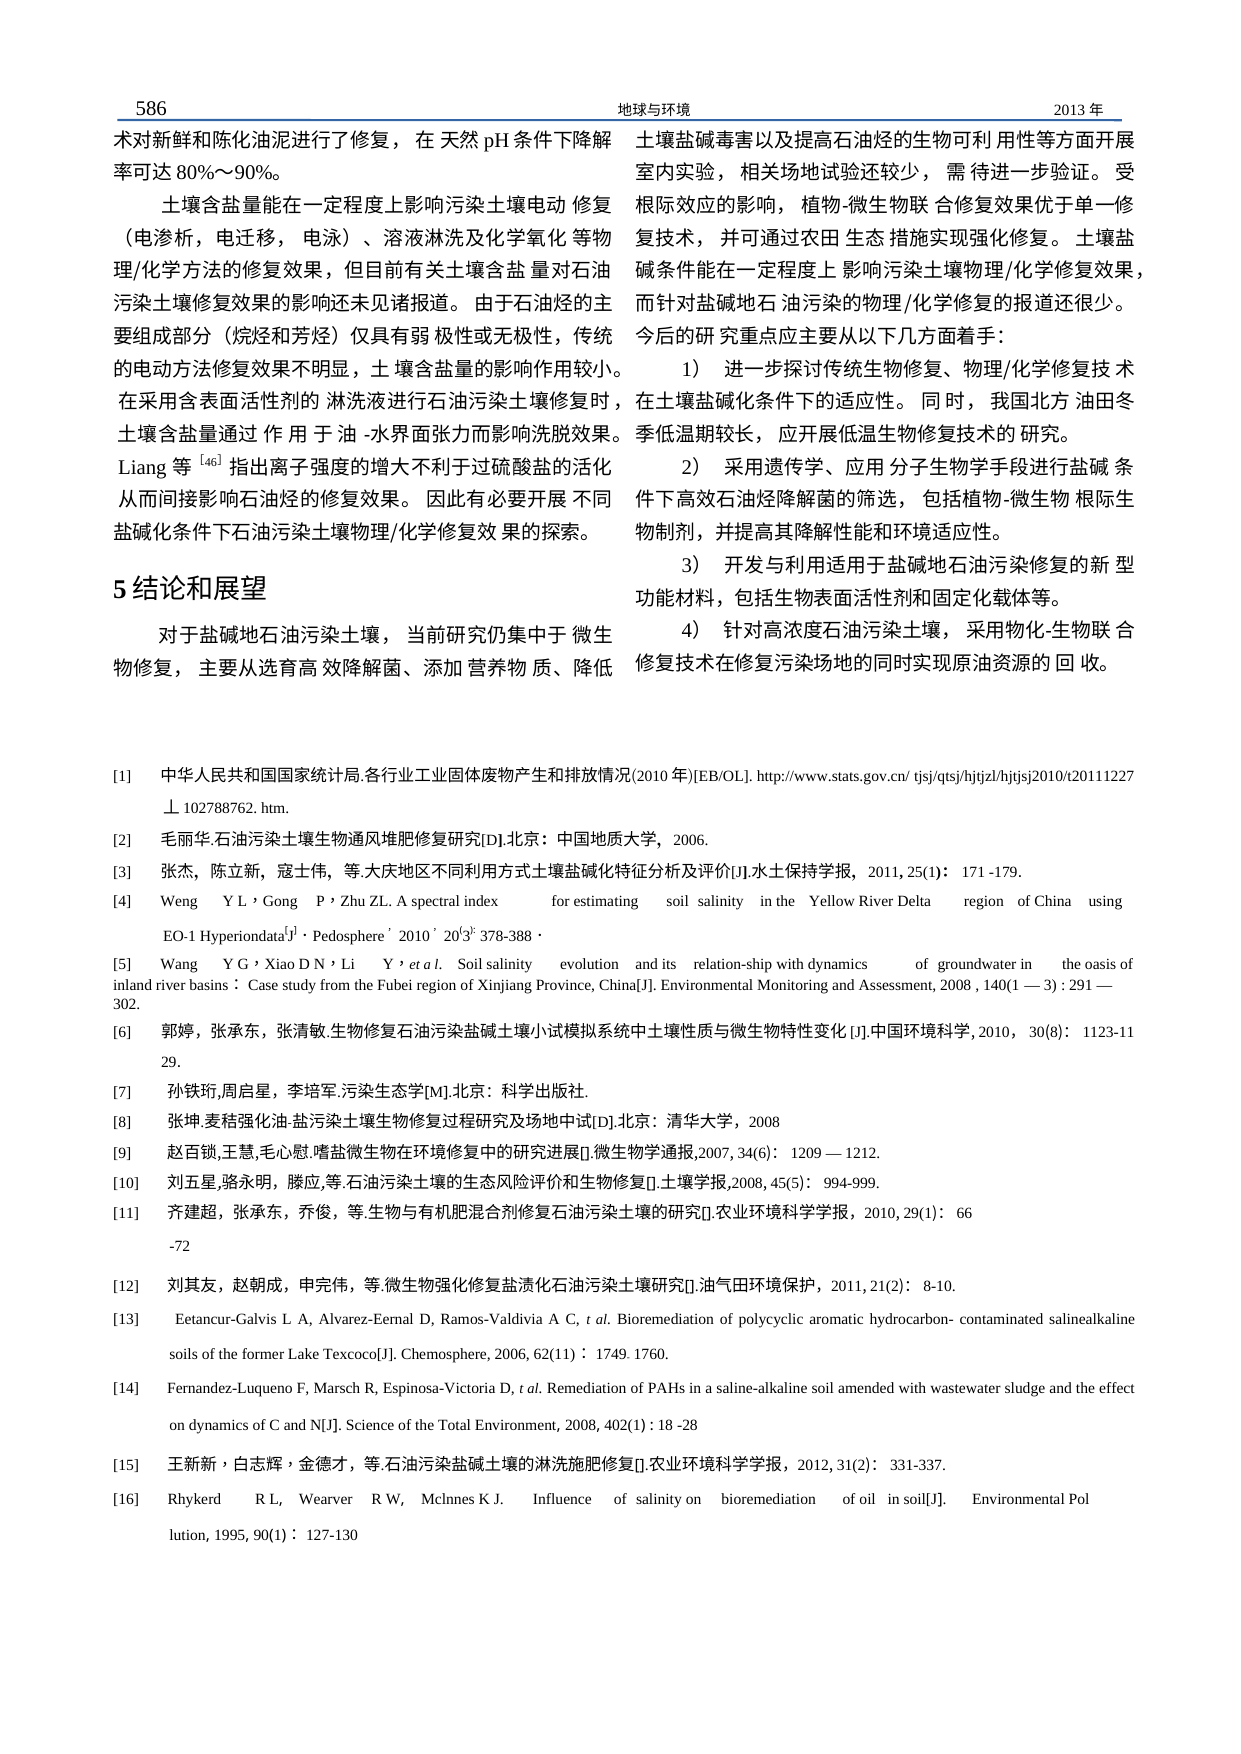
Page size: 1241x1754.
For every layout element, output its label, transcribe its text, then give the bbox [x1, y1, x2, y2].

list 中华人民共和国国家统计局.各行业工业固体废物产生和排放情况(2010年)[EB/OL]. http://www.stats.gov.cn/ tjsj/qtsj/hjtjzl/hjtjsj2010/t20111227丄102788762. htm. [113, 756, 1136, 820]
list Fernandez-Luqueno F, Marsch R, Espinosa-Victoria D, t al. Remediation of PAHs in a saline-alkaline soil amended with wastewater sludge and the effect on dynamics of C and N[J]. Science of the Total Environment, 2008, 402(1) : 18 -28 [113, 1379, 1136, 1435]
text 1） 进一步探讨传统生物修复、物理/化学修复技 术在土壤盐碱化条件下的适应性。 同 时， 我国北方 油田冬季低温期较长， 应开展低温生物修复技术的 研究。 [636, 350, 1136, 448]
text EO-1 Hyperiondata[J]．Pedosphere， 2010， 20(3): 378-388． [113, 924, 1136, 946]
list Weng Y L，Gong P，Zhu ZL. A spectral index for estimating soil salinity in the Yellow River Delta region of China using [113, 890, 1136, 911]
text 5结论和展望 [113, 567, 613, 606]
list 齐建超，张承东，乔俊，等.生物与有机肥混合剂修复石油污染土壤的研究[].农业环境科学学报，2010, 29(1)： 66 [113, 1194, 1136, 1224]
text 对于盐碱地石油污染土壤， 当前研究仍集中于 微生物修复， 主要从选育高 效降解菌、添加 营养物 质、降低土壤盐碱毒害以及提高石油烃的生物可利 用性等方面开展室内实验， 相关场地试验还较少， 需 待进一步验证。 受根际效应的影响， 植物-微生物联 合修复效果优于单一修复技术， 并可通过农田 生态 措施实现强化修复。 土壤盐碱条件能在一定程度上 影响污染土壤物理/化学修复效果，而针对盐碱地石 油污染的物理/化学修复的报道还很少。 今后的研 究重点应主要从以下几方面着手： [113, 617, 613, 682]
list 张坤.麦秸强化油-盐污染土壤生物修复过程研究及场地中试[D].北京：清华大学，2008 [113, 1104, 1136, 1134]
list 赵百锁,王慧,毛心慰.嗜盐微生物在环境修复中的研究进展[].微生物学通报,2007, 34(6)： 1209 — 1212. [113, 1134, 1136, 1164]
text 2） 采用遗传学、应用 分子生物学手段进行盐碱 条件下高效石油烃降解菌的筛选， 包括植物-微生物 根际生物制剂，并提高其降解性能和环境适应性。 [636, 448, 1136, 546]
list Eetancur-Galvis L A, Alvarez-Eernal D, Ramos-Valdivia A C, t al. Bioremediation of polycyclic aromatic hydrocarbon- contaminated salinealkaline soils of the former Lake Texcoco[J]. Chemosphere, 2006, 62(11)： 1749- 1760. [113, 1310, 1136, 1364]
text 3） 开发与利用适用于盐碱地石油污染修复的新 型功能材料，包括生物表面活性剂和固定化载体等。 [636, 546, 1136, 612]
text -72 [113, 1237, 1136, 1255]
list 刘五星,骆永明，滕应,等.石油污染土壤的生态风险评价和生物修复[].土壤学报,2008, 45(5)： 994-999. [113, 1164, 1136, 1194]
text 土壤含盐量能在一定程度上影响污染土壤电动 修复（电渗析，电迁移， 电泳）、溶液淋洗及化学氧化 等物理/化学方法的修复效果，但目前有关土壤含盐 量对石油污染土壤修复效果的影响还未见诸报道。 由于石油烃的主要组成部分（烷烃和芳烃）仅具有弱 极性或无极性，传统的电动方法修复效果不明显，土 壤含盐量的影响作用较小。 在采用含表面活性剂的 淋洗液进行石油污染土壤修复时， 土壤含盐量通过 作 用 于 油 -水界面张力而影响洗脱效果。 Liang 等［46］指出离子强度的增大不利于过硫酸盐的活化， 从而间接影响石油烃的修复效果。 因此有必要开展 不同盐碱化条件下石油污染土壤物理/化学修复效 果的探索。 [113, 186, 613, 546]
list 刘其友，赵朝成，申完伟，等.微生物强化修复盐渍化石油污染土壤研究[].油气田环境保护，2011, 21(2)： 8-10. [113, 1267, 1136, 1298]
text lution, 1995, 90(1)： 127-130 [113, 1523, 1136, 1544]
list 毛丽华.石油污染土壤生物通风堆肥修复研究[D].北京：中国地质大学，2006. [113, 820, 1136, 852]
list 张杰，陈立新，寇士伟，等.大庆地区不同利用方式土壤盐碱化特征分析及评价[J].水土保持学报，2011, 25(1)： 171 -179． [113, 852, 1136, 884]
text 4） 针对高浓度石油污染土壤， 采用物化-生物联 合修复技术在修复污染场地的同时实现原油资源的 回 收。 [636, 612, 1136, 677]
list 郭婷，张承东，张清敏.生物修复石油污染盐碱土壤小试模拟系统中土壤性质与微生物特性变化[J].中国环境科学, 2010， 30(8)： 1123-1129． [113, 1013, 1136, 1073]
list Rhykerd R L, Wearver R W, Mclnnes K J. Influence of salinity on bioremediation of oil in soil[J]. Environmental Pol [113, 1488, 1136, 1509]
text 对于盐碱地石油污染土壤， 当前研究仍集中于 微生物修复， 主要从选育高 效降解菌、添加 营养物 质、降低土壤盐碱毒害以及提高石油烃的生物可利 用性等方面开展室内实验， 相关场地试验还较少， 需 待进一步验证。 受根际效应的影响， 植物-微生物联 合修复效果优于单一修复技术， 并可通过农田 生态 措施实现强化修复。 土壤盐碱条件能在一定程度上 影响污染土壤物理/化学修复效果，而针对盐碱地石 油污染的物理/化学修复的报道还很少。 今后的研 究重点应主要从以下几方面着手： [636, 121, 1136, 350]
list Wang Y G，Xiao D N，Li Y，et a l. Soil salinity evolution and its relation-ship with dynamics of groundwater in the oasis of inland river basins： Case study from the Fubei region of Xinjiang Province, China[J]. Environmental Monitoring and Assessment, 2008 , 140(1 — 3) : 291 — 302. [113, 953, 1136, 1013]
list 王新新，白志辉，金德才，等.石油污染盐碱土壤的淋洗施肥修复[].农业环境科学学报，2012, 31(2)： 331-337. [113, 1451, 1136, 1475]
list 孙铁珩,周启星，李培军.污染生态学[M].北京：科学出版社. [113, 1073, 1136, 1104]
